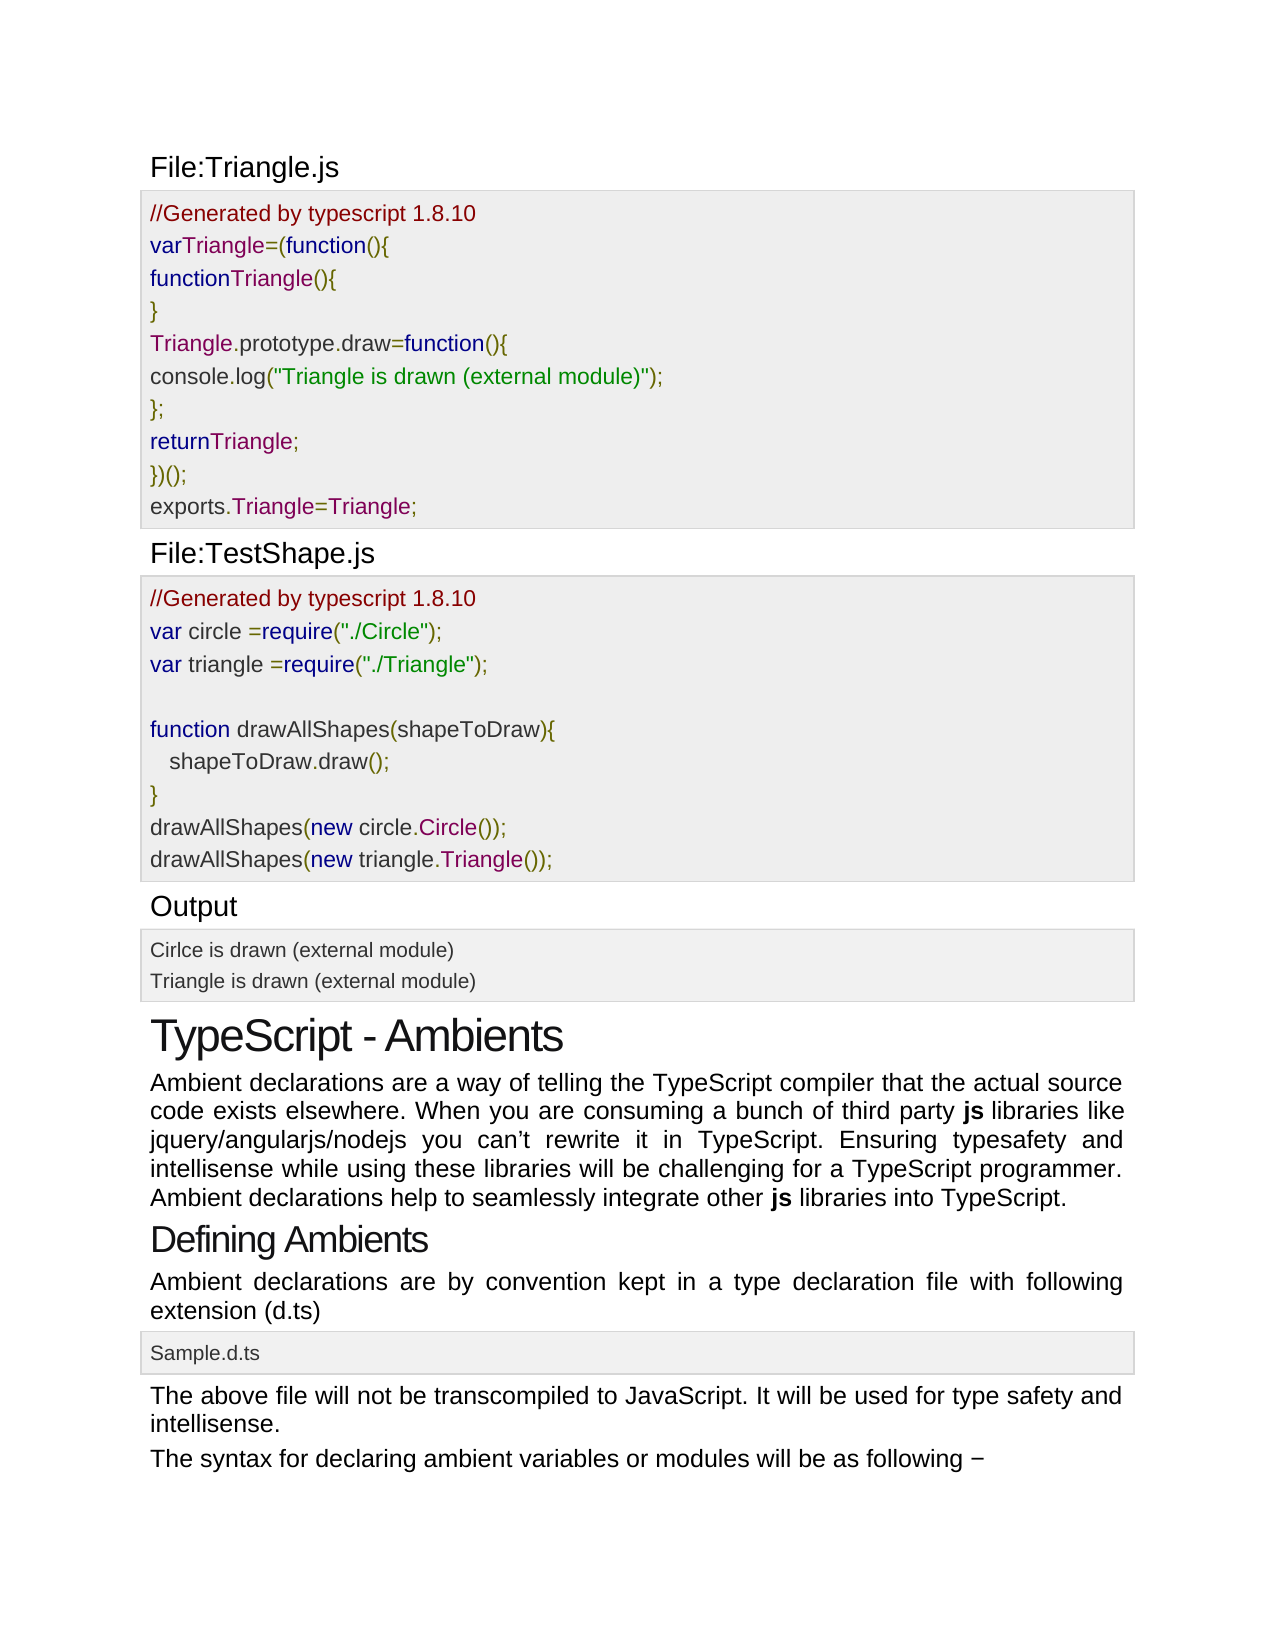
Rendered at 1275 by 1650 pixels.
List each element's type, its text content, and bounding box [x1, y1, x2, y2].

text //Generated by typescript 1.8.10 [142, 191, 1133, 222]
text Ambient declarations are by convention kept in a type declaration file with following extension (d.ts) [150, 1267, 1125, 1324]
text //Generated by typescript 1.8.10 [142, 577, 1133, 608]
text TypeScript - Ambients [150, 1009, 1125, 1061]
text var triangle =require("./Triangle"); [142, 641, 1133, 673]
text console.log("Triangle is drawn (external module)"); [142, 353, 1133, 385]
text drawAllShapes(new circle.Circle()); [142, 804, 1133, 836]
text }; [142, 385, 1133, 418]
text exports.Triangle=Triangle; [142, 483, 1133, 528]
text var circle =require("./Circle"); [142, 608, 1133, 641]
text The above file will not be transcompiled to JavaScript. It will be used for type safety and intellisense. [150, 1381, 1125, 1438]
text Cirlce is drawn (external module) [142, 930, 1133, 959]
text })(); [142, 451, 1133, 483]
text functionTriangle(){ [142, 255, 1133, 288]
text } [142, 288, 1133, 320]
text shapeToDraw.draw(); [142, 738, 1133, 771]
text The syntax for declaring ambient variables or modules will be as following − [150, 1444, 1125, 1473]
text Output [150, 889, 1125, 922]
text function drawAllShapes(shapeToDraw){ [142, 706, 1133, 738]
text Triangle.prototype.draw=function(){ [142, 320, 1133, 353]
text returnTriangle; [142, 418, 1133, 451]
text } [142, 771, 1133, 804]
text varTriangle=(function(){ [142, 222, 1133, 255]
text Ambient declarations are a way of telling the TypeScript compiler that the actual source code exists elsewhere. When you are consuming a bunch of third party js libraries like jquery/angularjs/nodejs you can’t rewrite it in TypeScript. Ensuring typesafety and intellisense while using these libraries will be challenging for a TypeScript programmer. Ambient declarations help to seamlessly integrate other js libraries into TypeScript. [150, 1068, 1125, 1211]
text File:Triangle.js [150, 150, 1125, 183]
text Triangle is drawn (external module) [142, 959, 1133, 1001]
text Sample.d.ts [142, 1332, 1133, 1373]
text File:TestShape.js [150, 536, 1125, 569]
text Defining Ambients [150, 1218, 1125, 1261]
text drawAllShapes(new triangle.Triangle()); [142, 836, 1133, 881]
